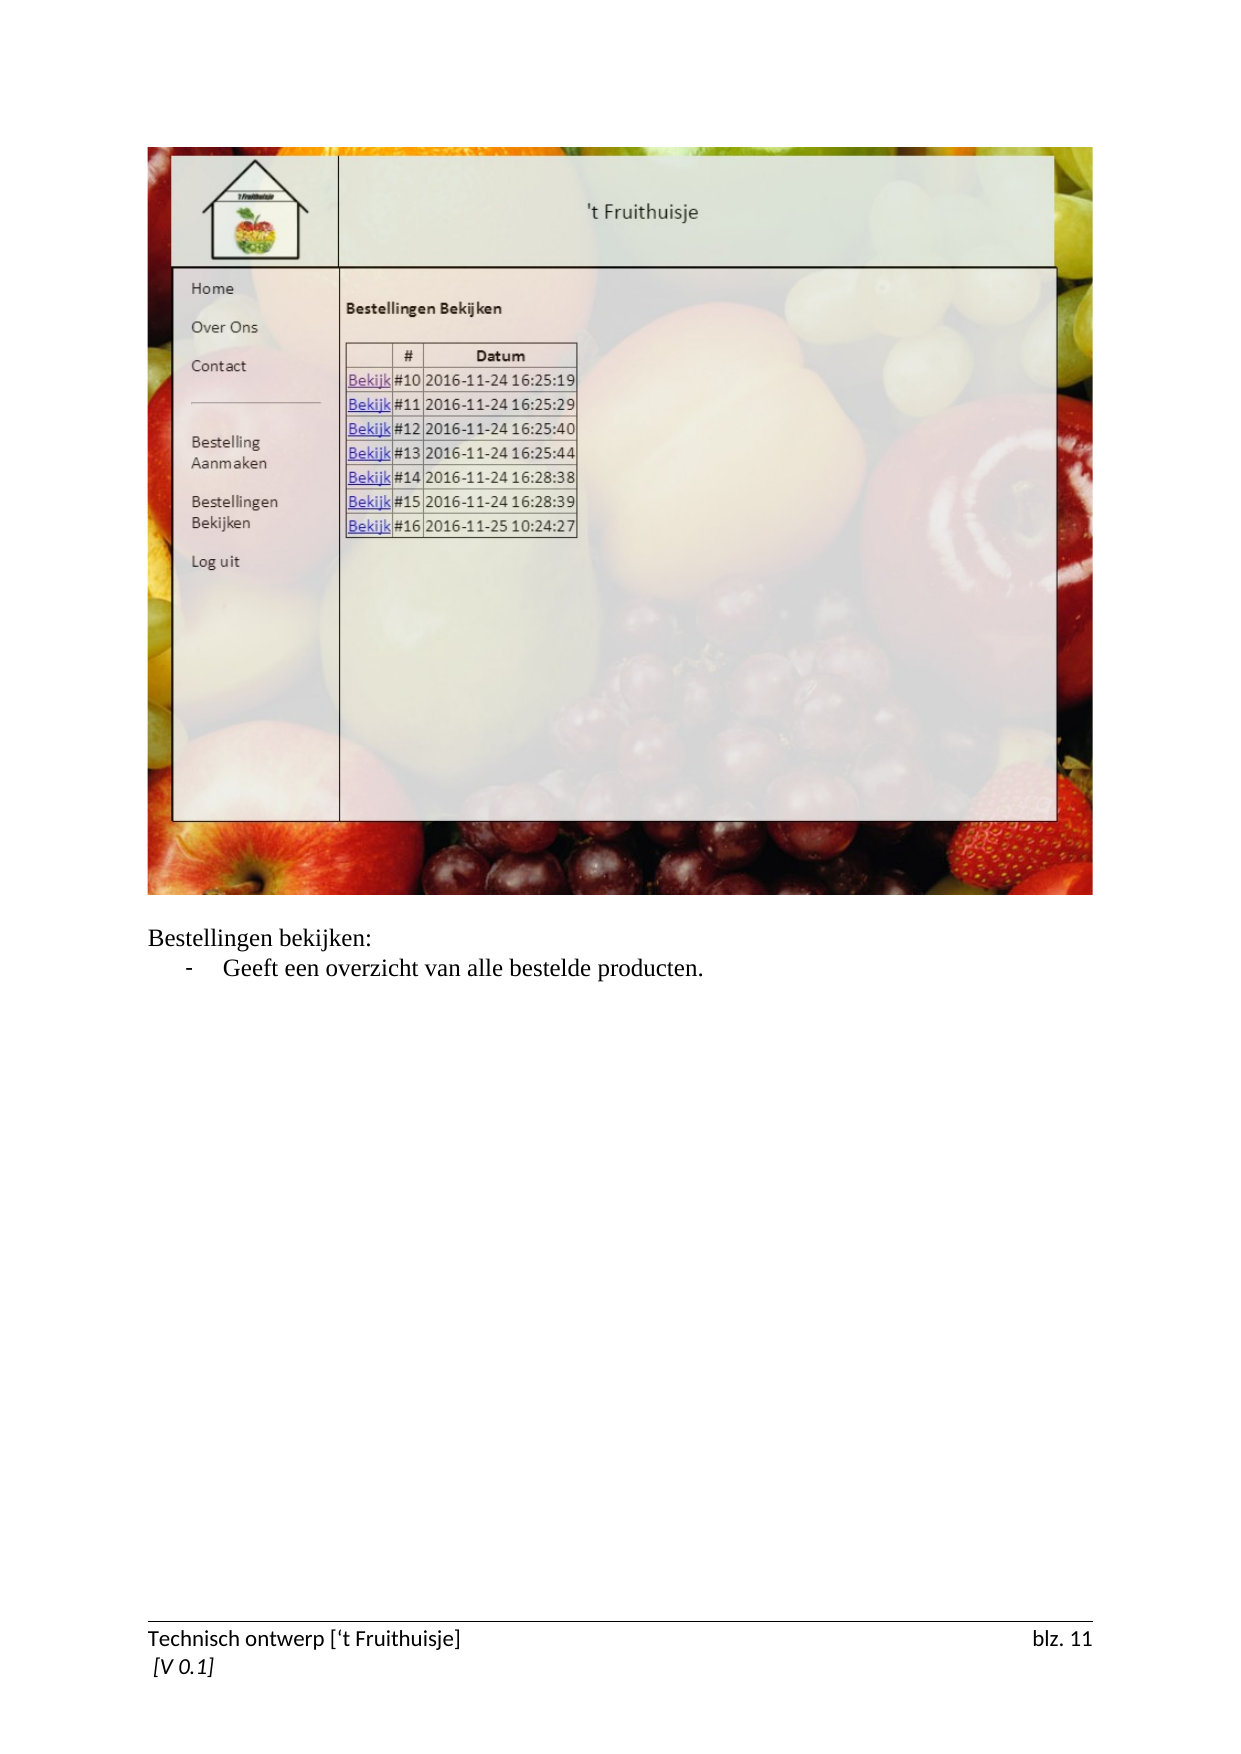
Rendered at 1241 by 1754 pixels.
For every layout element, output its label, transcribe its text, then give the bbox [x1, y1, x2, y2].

list Geeft een overzicht van alle bestelde producten. [185, 952, 1093, 982]
text Bestellingen bekijken: [148, 923, 1093, 952]
picture [147, 147, 1093, 895]
